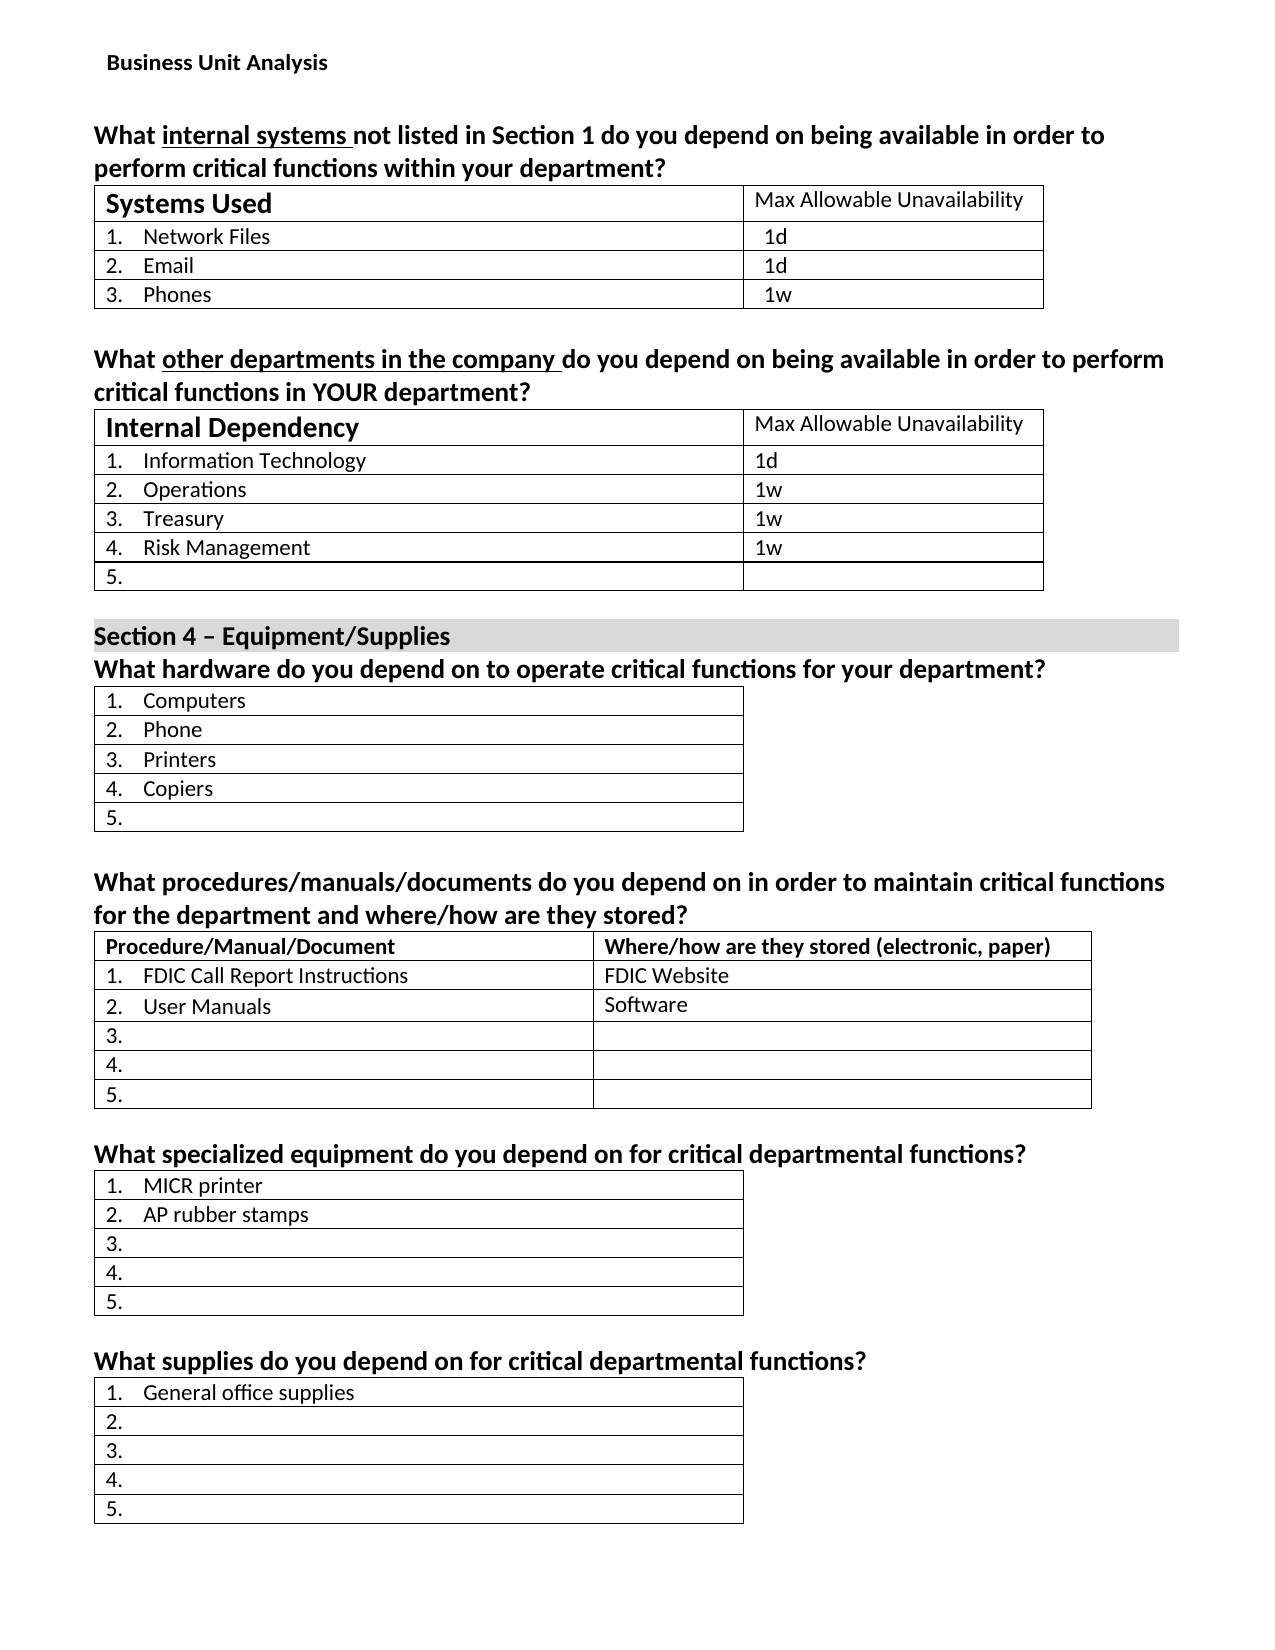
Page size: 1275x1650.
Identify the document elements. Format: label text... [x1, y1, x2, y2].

table_header MICR printer [95, 1171, 743, 1199]
table_cell Software [594, 990, 1091, 1021]
table_cell [95, 1495, 743, 1522]
table_cell Printers [95, 745, 743, 773]
table_cell [594, 1022, 1091, 1049]
table_header General office supplies [95, 1378, 743, 1406]
subtitle What supplies do you depend on for critical departmental functions? [94, 1344, 1179, 1377]
table_header Procedure/Manual/Document [95, 932, 593, 960]
table_cell User Manuals [95, 990, 593, 1021]
table_cell [95, 1229, 743, 1257]
table_cell Copiers [95, 774, 743, 802]
table_cell [95, 1080, 593, 1108]
table_cell [95, 1465, 743, 1493]
subtitle Section 4 – Equipment/Supplies [94, 619, 1179, 652]
table_cell [95, 803, 743, 831]
table_cell 1w [744, 504, 1043, 532]
table_cell 1d [744, 222, 1043, 250]
table_cell [95, 563, 743, 590]
table_cell [95, 1051, 593, 1079]
table_cell Phones [95, 280, 743, 308]
table_cell 1w [744, 475, 1043, 503]
subtitle What other departments in the company do you depend on being available in order to perform critical functions in YOUR department? [94, 342, 1179, 408]
table_header Internal Dependency [95, 410, 743, 445]
table_cell AP rubber stamps [95, 1200, 743, 1228]
table_cell Risk Management [95, 533, 743, 561]
table_header Max Allowable Unavailability [744, 186, 1043, 221]
subtitle What specialized equipment do you depend on for critical departmental functions? [94, 1137, 1179, 1170]
table_cell [744, 563, 1043, 590]
table_cell 1d [744, 251, 1043, 279]
table_cell [594, 1080, 1091, 1108]
table_cell [95, 1022, 593, 1049]
subtitle What procedures/manuals/documents do you depend on in order to maintain critical functions for the department and where/how are they stored? [94, 865, 1179, 931]
subtitle What internal systems not listed in Section 1 do you depend on being available in order to perform critical functions within your department? [94, 118, 1179, 184]
table_cell Phone [95, 716, 743, 744]
table_cell FDIC Call Report Instructions [95, 961, 593, 989]
table_cell 1w [744, 280, 1043, 308]
table_cell Network Files [95, 222, 743, 250]
table_header Where/how are they stored (electronic, paper) [594, 932, 1091, 960]
table_cell [95, 1258, 743, 1286]
table_cell Operations [95, 475, 743, 503]
subtitle What hardware do you depend on to operate critical functions for your department? [94, 652, 1179, 686]
table_header Systems Used [95, 186, 743, 221]
table_cell [95, 1287, 743, 1315]
table_cell [594, 1051, 1091, 1079]
table_cell Treasury [95, 504, 743, 532]
table_cell [95, 1407, 743, 1435]
table_header Max Allowable Unavailability [744, 410, 1043, 445]
table_cell [95, 1436, 743, 1464]
table_cell Email [95, 251, 743, 279]
table_header Computers [95, 687, 743, 714]
table_cell 1d [744, 446, 1043, 474]
table_cell 1w [744, 533, 1043, 561]
table_cell Information Technology [95, 446, 743, 474]
table_cell FDIC Website [594, 961, 1091, 989]
